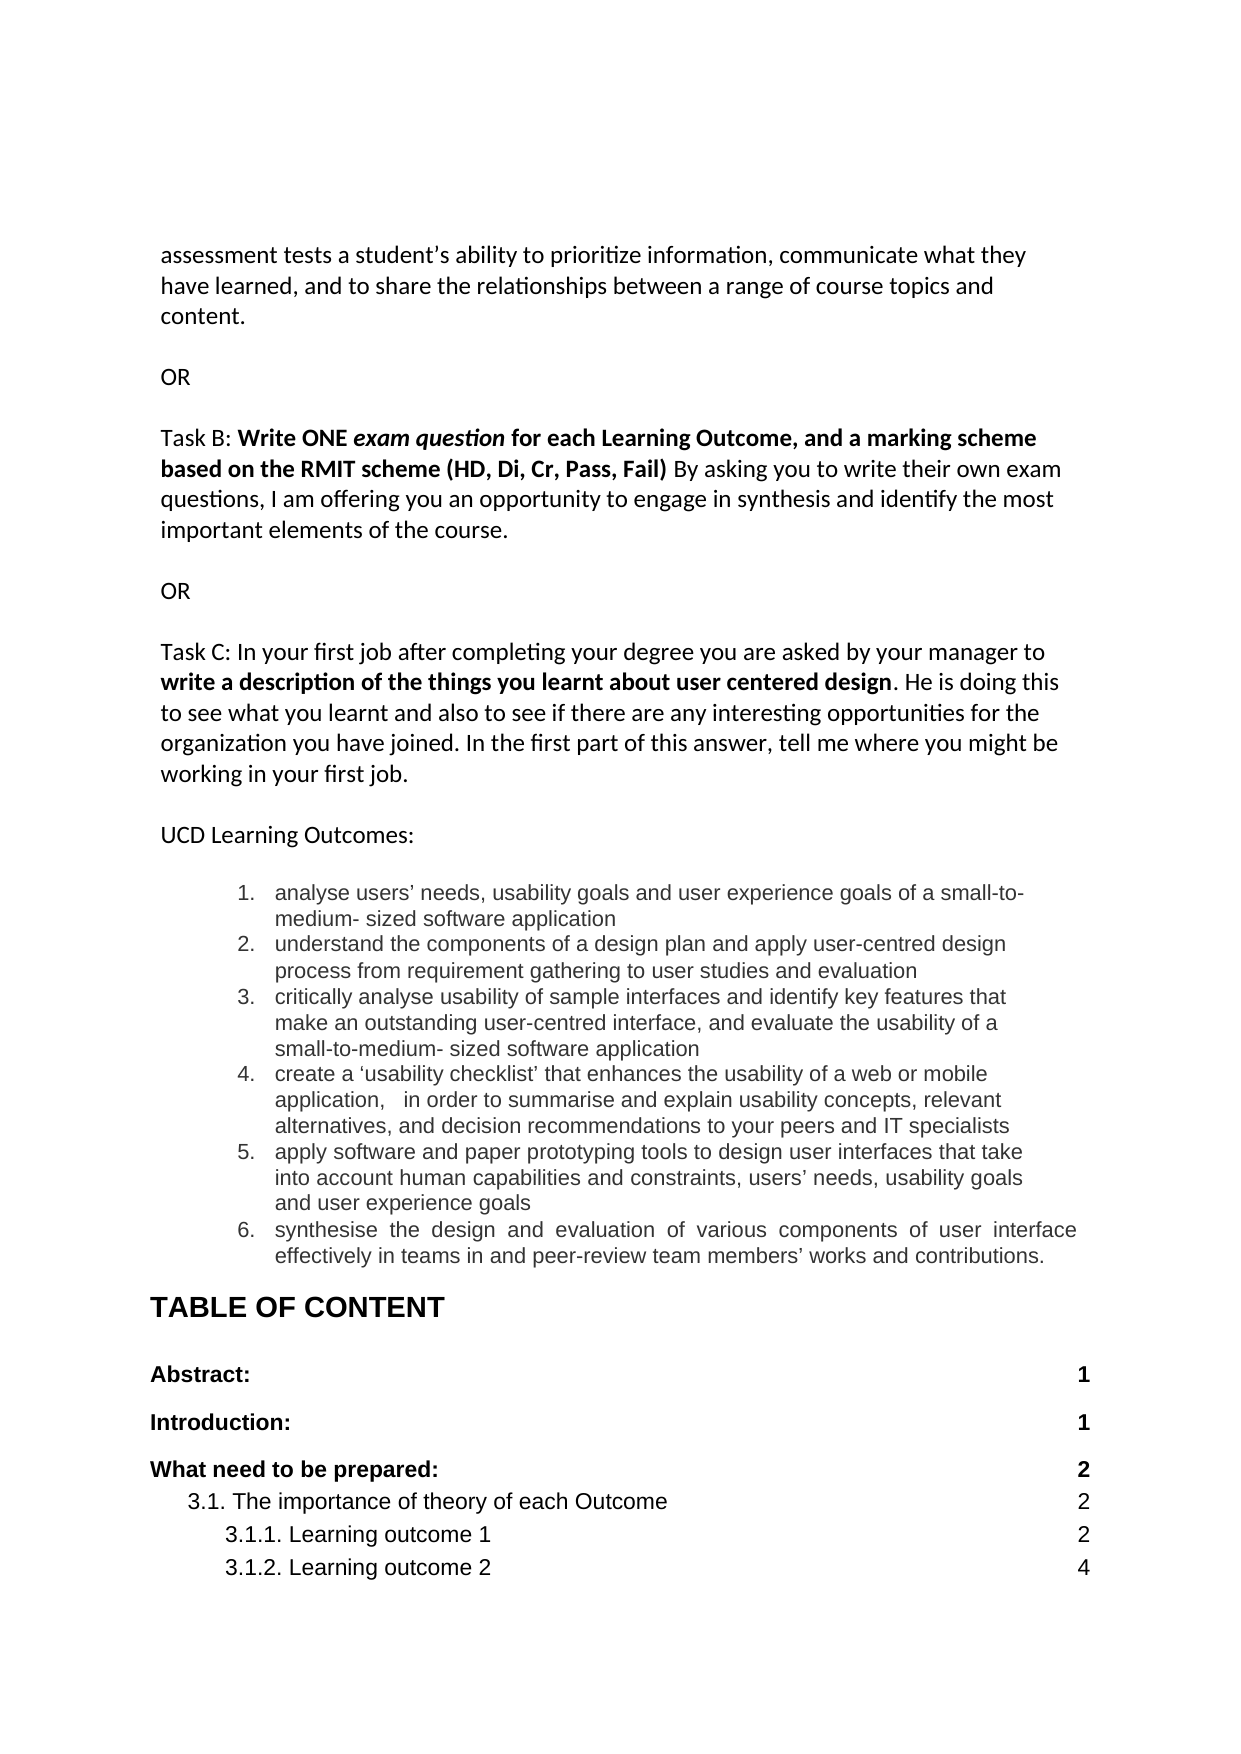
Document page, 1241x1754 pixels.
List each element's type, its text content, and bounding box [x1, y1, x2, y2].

list apply software and paper prototyping tools to design user interfaces that take into account human capabilities and constraints, users’ needs, usability goals and user experience goals [237, 1139, 1024, 1215]
text OR [160, 575, 1090, 606]
text OR [160, 361, 1090, 392]
text assessment tests a student’s ability to prioritize information, communicate what they have learned, and to share the relationships between a range of course topics and content. [160, 239, 1028, 331]
list analyse users’ needs, usability goals and user experience goals of a small-to-medium- sized software application [237, 880, 1063, 931]
text TABLE OF CONTENT [150, 1290, 1090, 1324]
text UCD Learning Outcomes: [160, 819, 1090, 850]
text Task C: In your first job after completing your degree you are asked by your manager to write a description of the things you learnt about user centered design. He is doing this to see what you learnt and also to see if there are any interesting opportunities for the organization you have joined. In the first part of this answer, tell me where you might be working in your first job. [160, 636, 1072, 789]
list synthesise the design and evaluation of various components of user interface effectively in teams in and peer-review team members’ works and contributions. [237, 1216, 1078, 1268]
list critically analyse usability of sample interfaces and identify key features that make an outstanding user-centred interface, and evaluate the usability of a small-to-medium- sized software application [237, 984, 1048, 1061]
list understand the components of a design plan and apply user-centred design process from requirement gathering to user studies and evaluation [237, 931, 1047, 983]
text Task B: Write ONE exam question for each Learning Outcome, and a marking scheme based on the RMIT scheme (HD, Di, Cr, Pass, Fail) By asking you to write their own exam questions, I am offering you an opportunity to engage in synthesis and identify the most important elements of the course. [160, 422, 1063, 544]
list create a ‘usability checklist’ that enhances the usability of a web or mobile application, in order to summarise and explain usability concepts, relevant alternatives, and decision recommendations to your peers and IT specialists [237, 1061, 1079, 1138]
